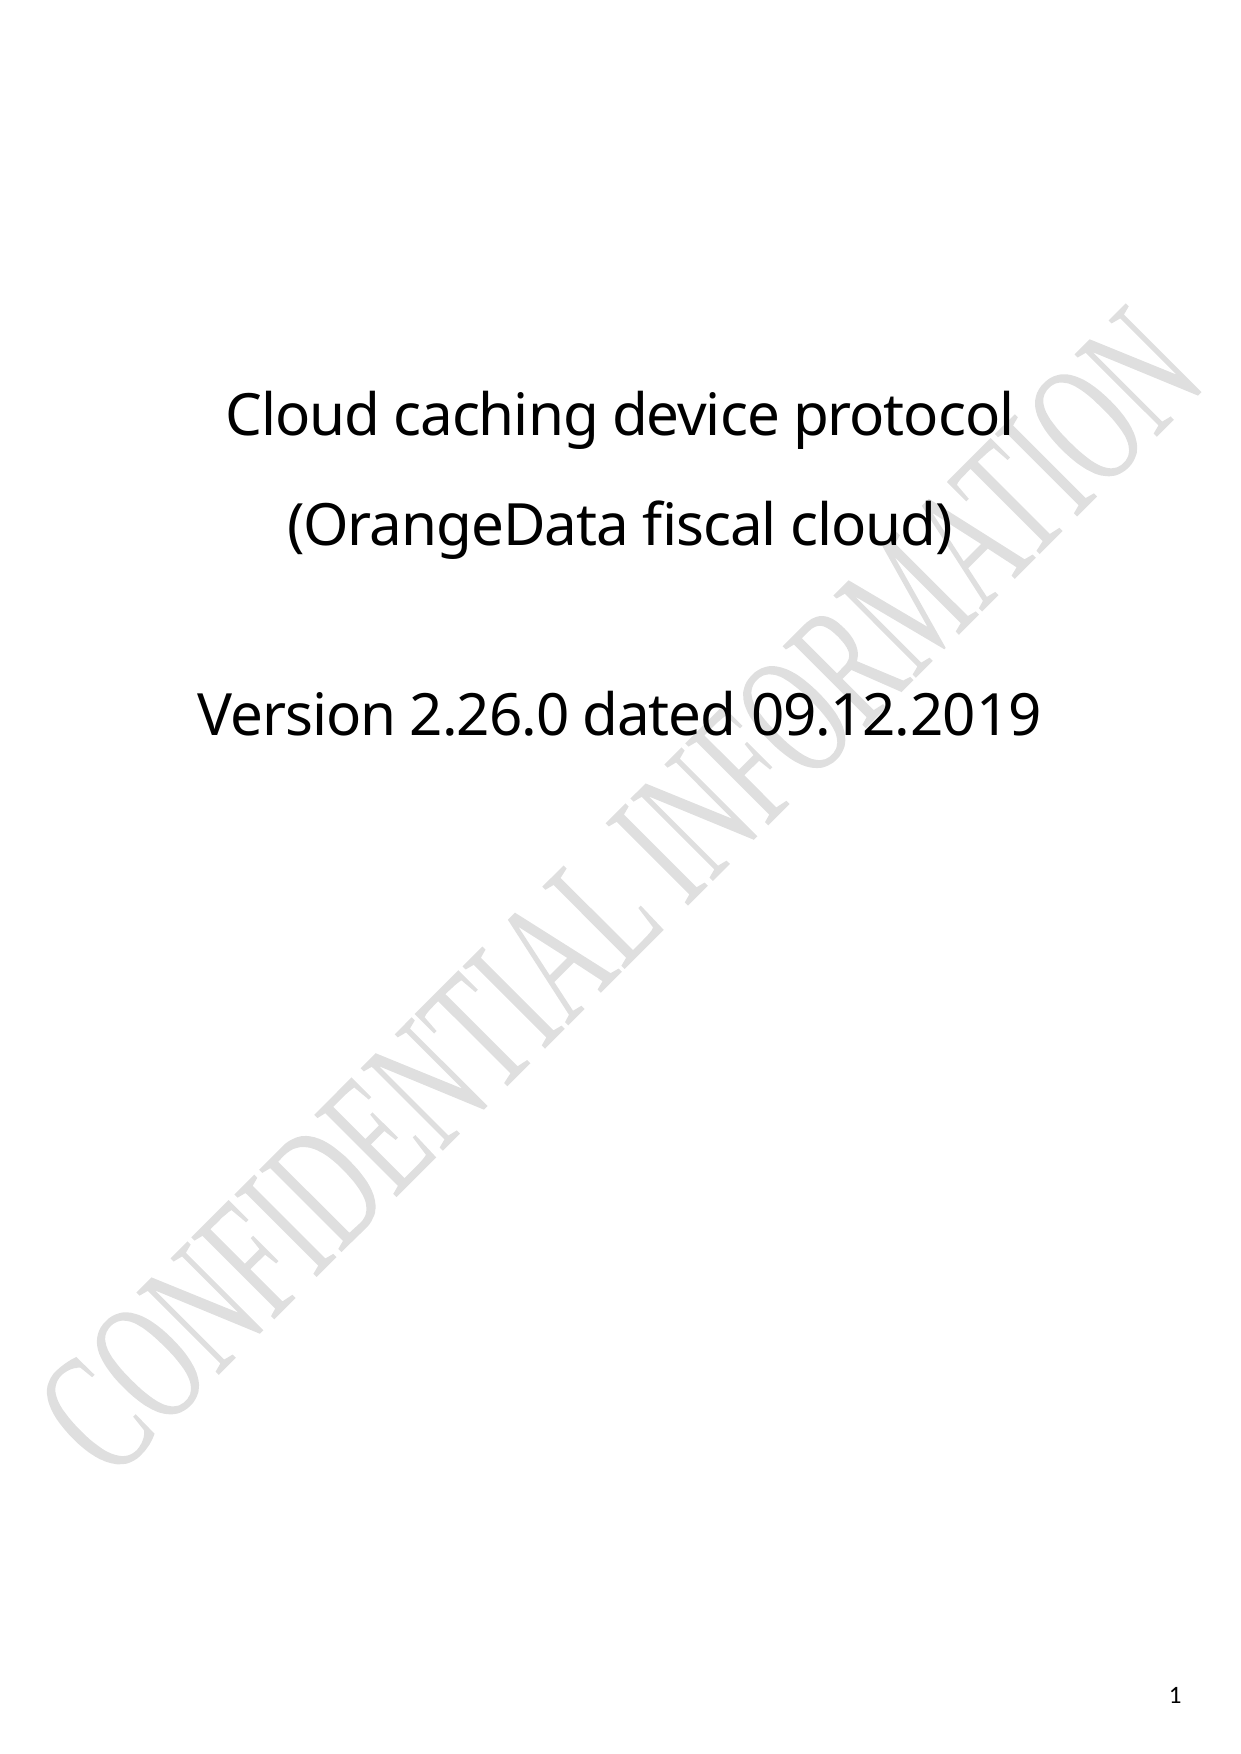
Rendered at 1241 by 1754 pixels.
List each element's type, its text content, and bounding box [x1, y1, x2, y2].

title Cloud caching device protocol [59, 373, 1181, 453]
title (OrangeData fiscal cloud) [59, 483, 1181, 563]
text Version 2.26.0 dated 09.12.2019 [59, 673, 1181, 752]
